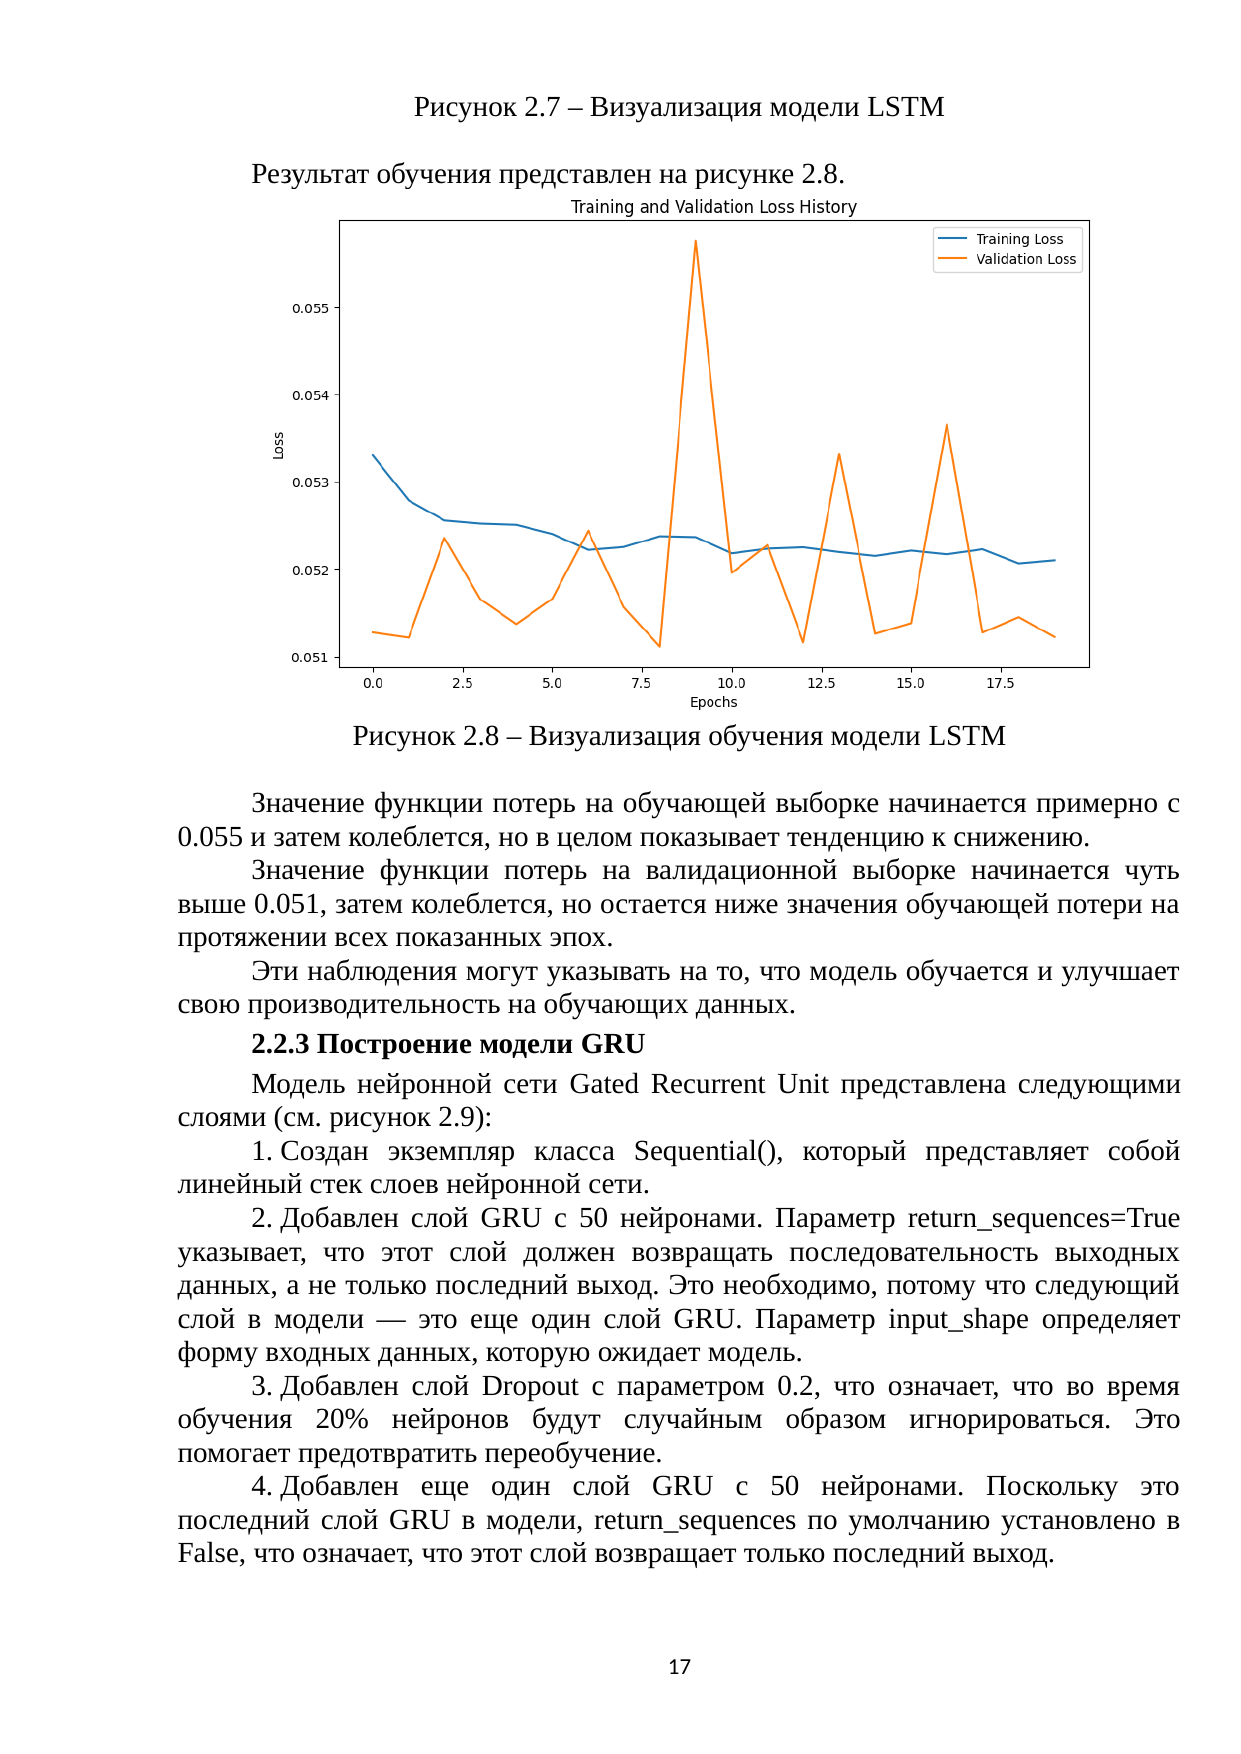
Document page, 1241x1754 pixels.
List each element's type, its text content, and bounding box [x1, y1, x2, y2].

list Добавлен слой Dropout с параметром 0.2, что означает, что во время обучения 20% нейронов будут случайным образом игнорироваться. Это помогает предотвратить переобучение. [177, 1368, 1181, 1468]
text Модель нейронной сети Gated Recurrent Unit представлена следующими слоями (см. рисунок 2.9): [177, 1066, 1181, 1133]
text Рисунок 2.7 – Визуализация модели LSTM [177, 89, 1181, 122]
list Добавлен слой GRU с 50 нейронами. Параметр return_sequences=True указывает, что этот слой должен возвращать последовательность выходных данных, а не только последний выход. Это необходимо, потому что следующий слой в модели — это еще один слой GRU. Параметр input_shape определяет форму входных данных, которую ожидает модель. [177, 1200, 1181, 1368]
picture [262, 189, 1097, 718]
list Создан экземпляр класса Sequential(), который представляет собой линейный стек слоев нейронной сети. [177, 1133, 1181, 1200]
text 2.2.3 Построение модели GRU [177, 1026, 1181, 1060]
text Эти наблюдения могут указывать на то, что модель обучается и улучшает свою производительность на обучающих данных. [177, 953, 1181, 1020]
text Значение функции потерь на валидационной выборке начинается чуть выше 0.051, затем колеблется, но остается ниже значения обучающей потери на протяжении всех показанных эпох. [177, 852, 1181, 953]
list Добавлен еще один слой GRU с 50 нейронами. Поскольку это последний слой GRU в модели, return_sequences по умолчанию установлено в False, что означает, что этот слой возвращает только последний выход. [177, 1468, 1181, 1569]
text Рисунок 2.8 – Визуализация обучения модели LSTM [177, 718, 1181, 752]
text Результат обучения представлен на рисунке 2.8. [177, 156, 1181, 189]
text Значение функции потерь на обучающей выборке начинается примерно с 0.055 и затем колеблется, но в целом показывает тенденцию к снижению. [177, 785, 1181, 852]
